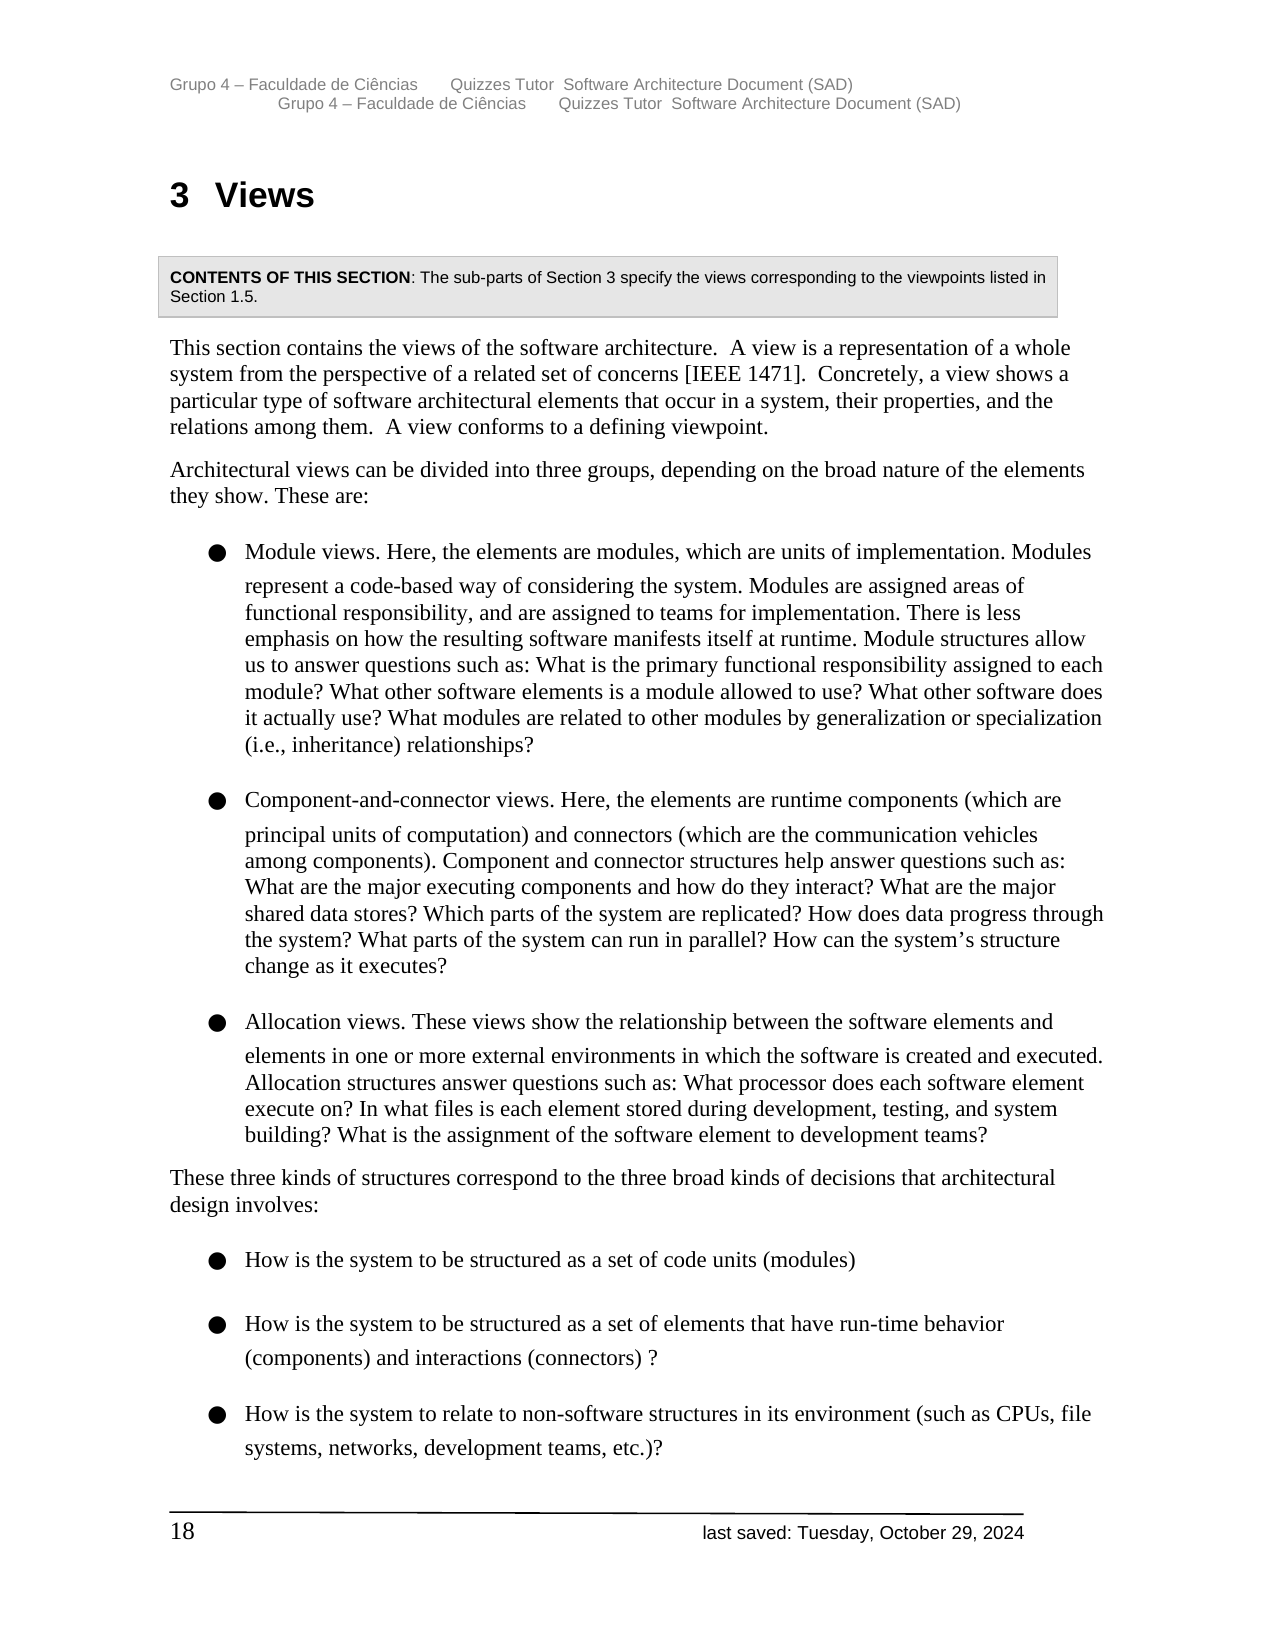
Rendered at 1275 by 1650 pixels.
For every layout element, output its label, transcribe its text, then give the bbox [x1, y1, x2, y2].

text Architectural views can be divided into three groups, depending on the broad nature of the elements they show. These are: [169, 456, 1106, 509]
list Component-and-connector views. Here, the elements are runtime components (which are principal units of computation) and connectors (which are the communication vehicles among components). Component and connector structures help answer questions such as: What are the major executing components and how do they interact? What are the major shared data stores? Which parts of the system are replicated? How does data progress through the system? What parts of the system can run in parallel? How can the system’s structure change as it executes? [207, 774, 1106, 979]
list Module views. Here, the elements are modules, which are units of implementation. Modules represent a code-based way of considering the system. Modules are assigned areas of functional responsibility, and are assigned to teams for implementation. There is less emphasis on how the resulting software manifests itself at runtime. Module structures allow us to answer questions such as: What is the primary functional responsibility assigned to each module? What other software elements is a module allowed to use? What other software does it actually use? What modules are related to other modules by generalization or specialization (i.e., inheritance) relationships? [207, 526, 1106, 757]
table_header CONTENTS OF THIS SECTION: The sub-parts of Section 3 specify the views corresponding to the viewpoints listed in Section 1.5. [159, 257, 1057, 316]
list How is the system to be structured as a set of code units (modules) [207, 1234, 1106, 1281]
list How is the system to relate to non-software structures in its environment (such as CPUs, file systems, networks, development teams, etc.)? [207, 1387, 1106, 1461]
subtitle Views [169, 174, 1106, 214]
text These three kinds of structures correspond to the three broad kinds of decisions that architectural design involves: [169, 1164, 1106, 1217]
list How is the system to be structured as a set of elements that have run-time behavior (components) and interactions (connectors) ? [207, 1297, 1106, 1371]
list Allocation views. These views show the relationship between the software elements and elements in one or more external environments in which the software is created and executed. Allocation structures answer questions such as: What processor does each software element execute on? In what files is each element stored during development, testing, and system building? What is the assignment of the software element to development teams? [207, 995, 1106, 1148]
text This section contains the views of the software architecture. A view is a representation of a whole system from the perspective of a related set of concerns [IEEE 1471]. Concretely, a view shows a particular type of software architectural elements that occur in a system, their properties, and the relations among them. A view conforms to a defining viewpoint. [169, 334, 1106, 439]
